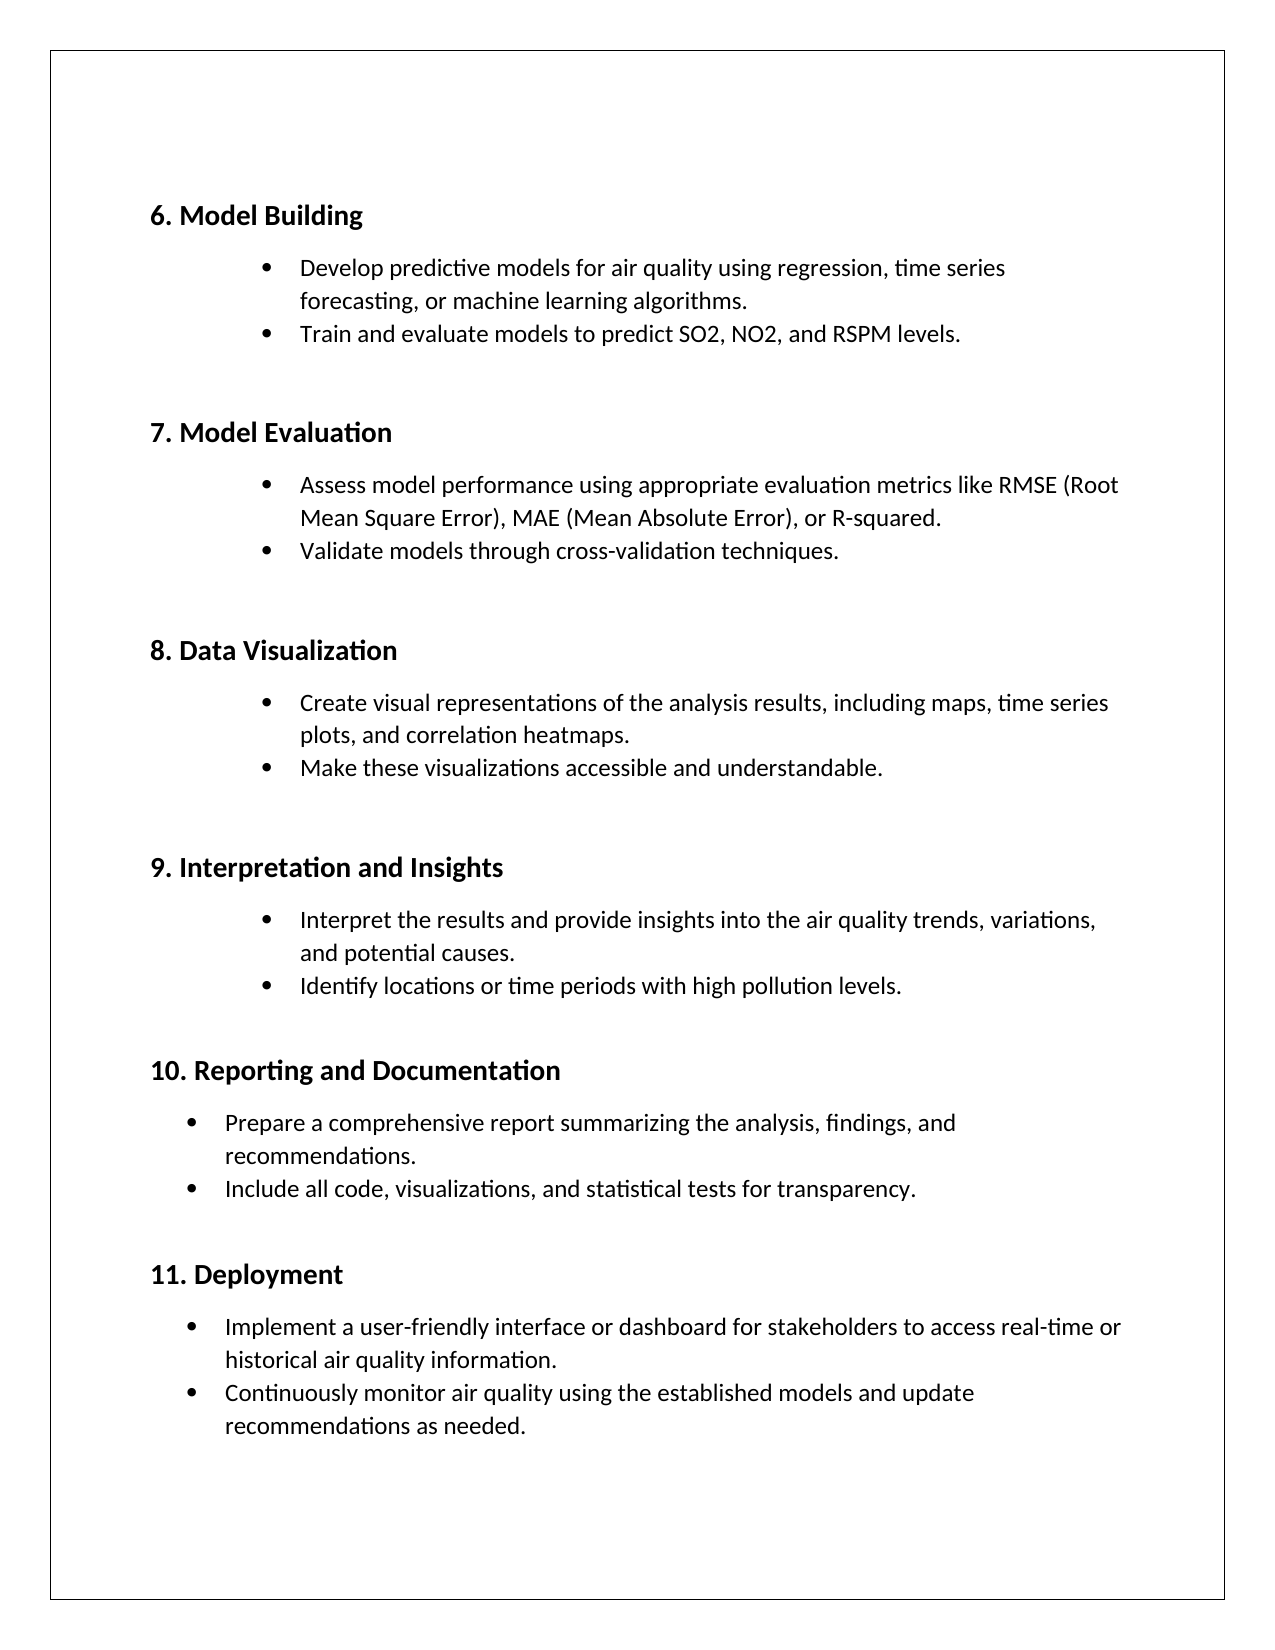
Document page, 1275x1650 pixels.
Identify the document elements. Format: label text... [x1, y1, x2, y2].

list Implement a user-friendly interface or dashboard for stakeholders to access real-time or historical air quality information. [187, 1311, 1125, 1374]
list Train and evaluate models to predict SO2, NO2, and RSPM levels. [262, 318, 1125, 348]
list Make these visualizations accessible and understandable. [262, 753, 1125, 783]
list Include all code, visualizations, and statistical tests for transparency. [187, 1173, 1125, 1204]
list Identify locations or time periods with high pollution levels. [262, 970, 1125, 1001]
text 11. Deployment [150, 1256, 1125, 1292]
text 10. Reporting and Documentation [150, 1052, 1125, 1088]
text 9. Interpretation and Insights [150, 849, 1125, 885]
list Create visual representations of the analysis results, including maps, time series plots, and correlation heatmaps. [262, 687, 1125, 750]
text 8. Data Visualization [150, 632, 1125, 667]
list Prepare a comprehensive report summarizing the analysis, findings, and recommendations. [187, 1108, 1125, 1171]
text 7. Model Evaluation [150, 414, 1125, 450]
list Develop predictive models for air quality using regression, time series forecasting, or machine learning algorithms. [262, 252, 1125, 315]
list Validate models through cross-validation techniques. [262, 535, 1125, 566]
text 6. Model Building [150, 197, 1125, 232]
list Continuously monitor air quality using the established models and update recommendations as needed. [187, 1377, 1125, 1440]
list Assess model performance using appropriate evaluation metrics like RMSE (Root Mean Square Error), MAE (Mean Absolute Error), or R-squared. [262, 469, 1125, 533]
list Interpret the results and provide insights into the air quality trends, variations, and potential causes. [262, 904, 1125, 968]
